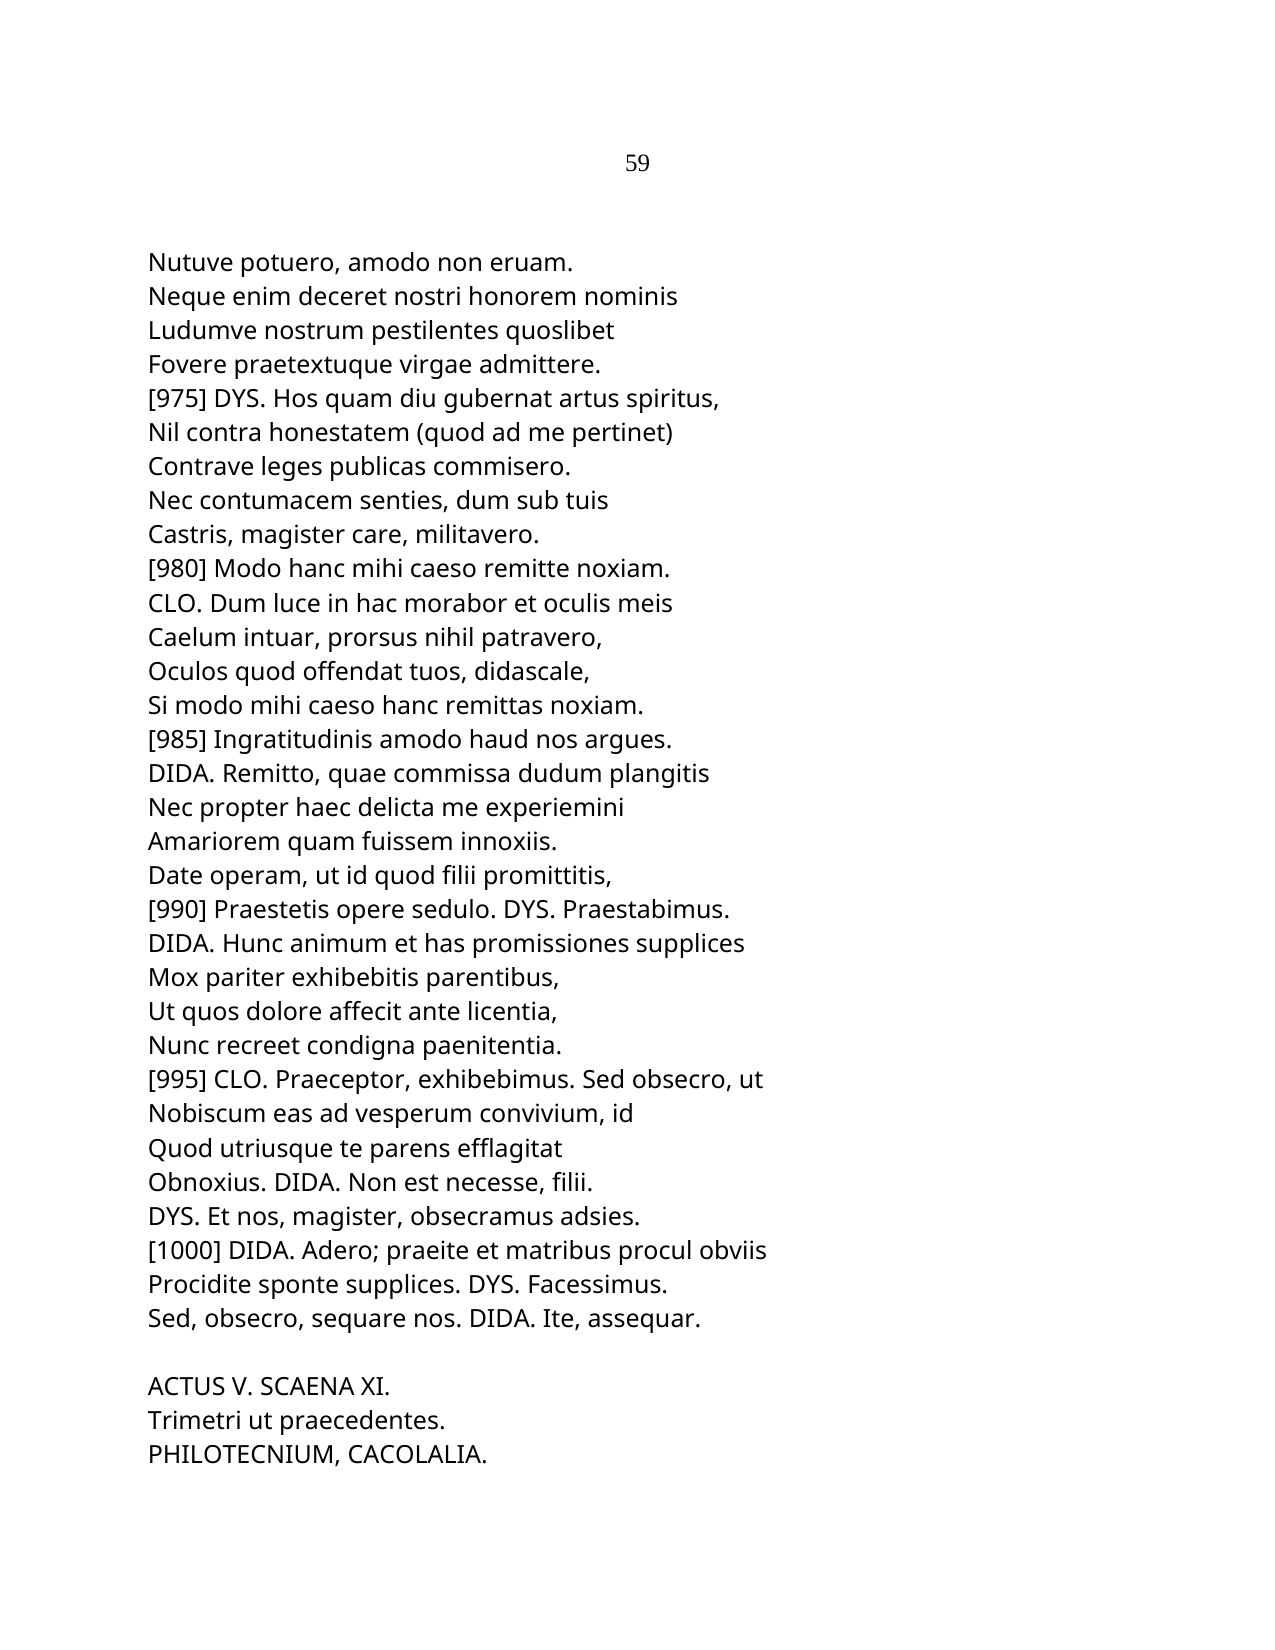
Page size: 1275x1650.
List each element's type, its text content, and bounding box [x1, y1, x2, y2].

text [980] Modo hanc mihi caeso remitte noxiam. [148, 551, 1127, 585]
text Oculos quod offendat tuos, didascale, [148, 653, 1127, 687]
text Quod utriusque te parens efflagitat [148, 1130, 1127, 1164]
text Ut quos dolore affecit ante licentia, [148, 994, 1127, 1028]
text DYS. Et nos, magister, obsecramus adsies. [148, 1198, 1127, 1232]
text Date operam, ut id quod filii promittitis, [148, 858, 1127, 892]
text DIDA. Hunc animum et has promissiones supplices [148, 926, 1127, 960]
text Amariorem quam fuissem innoxiis. [148, 824, 1127, 858]
text Mox pariter exhibebitis parentibus, [148, 960, 1127, 994]
text Nutuve potuero, amodo non eruam. [148, 244, 1127, 279]
text Nobiscum eas ad vesperum convivium, id [148, 1096, 1127, 1130]
text Si modo mihi caeso hanc remittas noxiam. [148, 687, 1127, 721]
text CLO. Dum luce in hac morabor et oculis meis [148, 585, 1127, 619]
text Procidite sponte supplices. DYS. Facessimus. [148, 1266, 1127, 1301]
text Neque enim deceret nostri honorem nominis [148, 279, 1127, 313]
text Obnoxius. DIDA. Non est necesse, filii. [148, 1164, 1127, 1198]
text Castris, magister care, militavero. [148, 517, 1127, 551]
text PHILOTECNIUM, CACOLALIA. [148, 1437, 1127, 1471]
text Nec propter haec delicta me experiemini [148, 789, 1127, 824]
text Contrave leges publicas commisero. [148, 449, 1127, 483]
text [990] Praestetis opere sedulo. DYS. Praestabimus. [148, 892, 1127, 926]
text [985] Ingratitudinis amodo haud nos argues. [148, 721, 1127, 756]
text [1000] DIDA. Adero; praeite et matribus procul obviis [148, 1232, 1127, 1266]
text Nunc recreet condigna paenitentia. [148, 1028, 1127, 1062]
text Nec contumacem senties, dum sub tuis [148, 483, 1127, 517]
text [995] CLO. Praeceptor, exhibebimus. Sed obsecro, ut [148, 1062, 1127, 1096]
text ACTUS V. SCAENA XI. [148, 1369, 1127, 1403]
text Nil contra honestatem (quod ad me pertinet) [148, 415, 1127, 449]
text Fovere praetextuque virgae admittere. [148, 347, 1127, 381]
text Trimetri ut praecedentes. [148, 1403, 1127, 1437]
text Caelum intuar, prorsus nihil patravero, [148, 619, 1127, 653]
text Sed, obsecro, sequare nos. DIDA. Ite, assequar. [148, 1301, 1127, 1334]
text Ludumve nostrum pestilentes quoslibet [148, 313, 1127, 347]
text [975] DYS. Hos quam diu gubernat artus spiritus, [148, 381, 1127, 415]
text DIDA. Remitto, quae commissa dudum plangitis [148, 756, 1127, 789]
